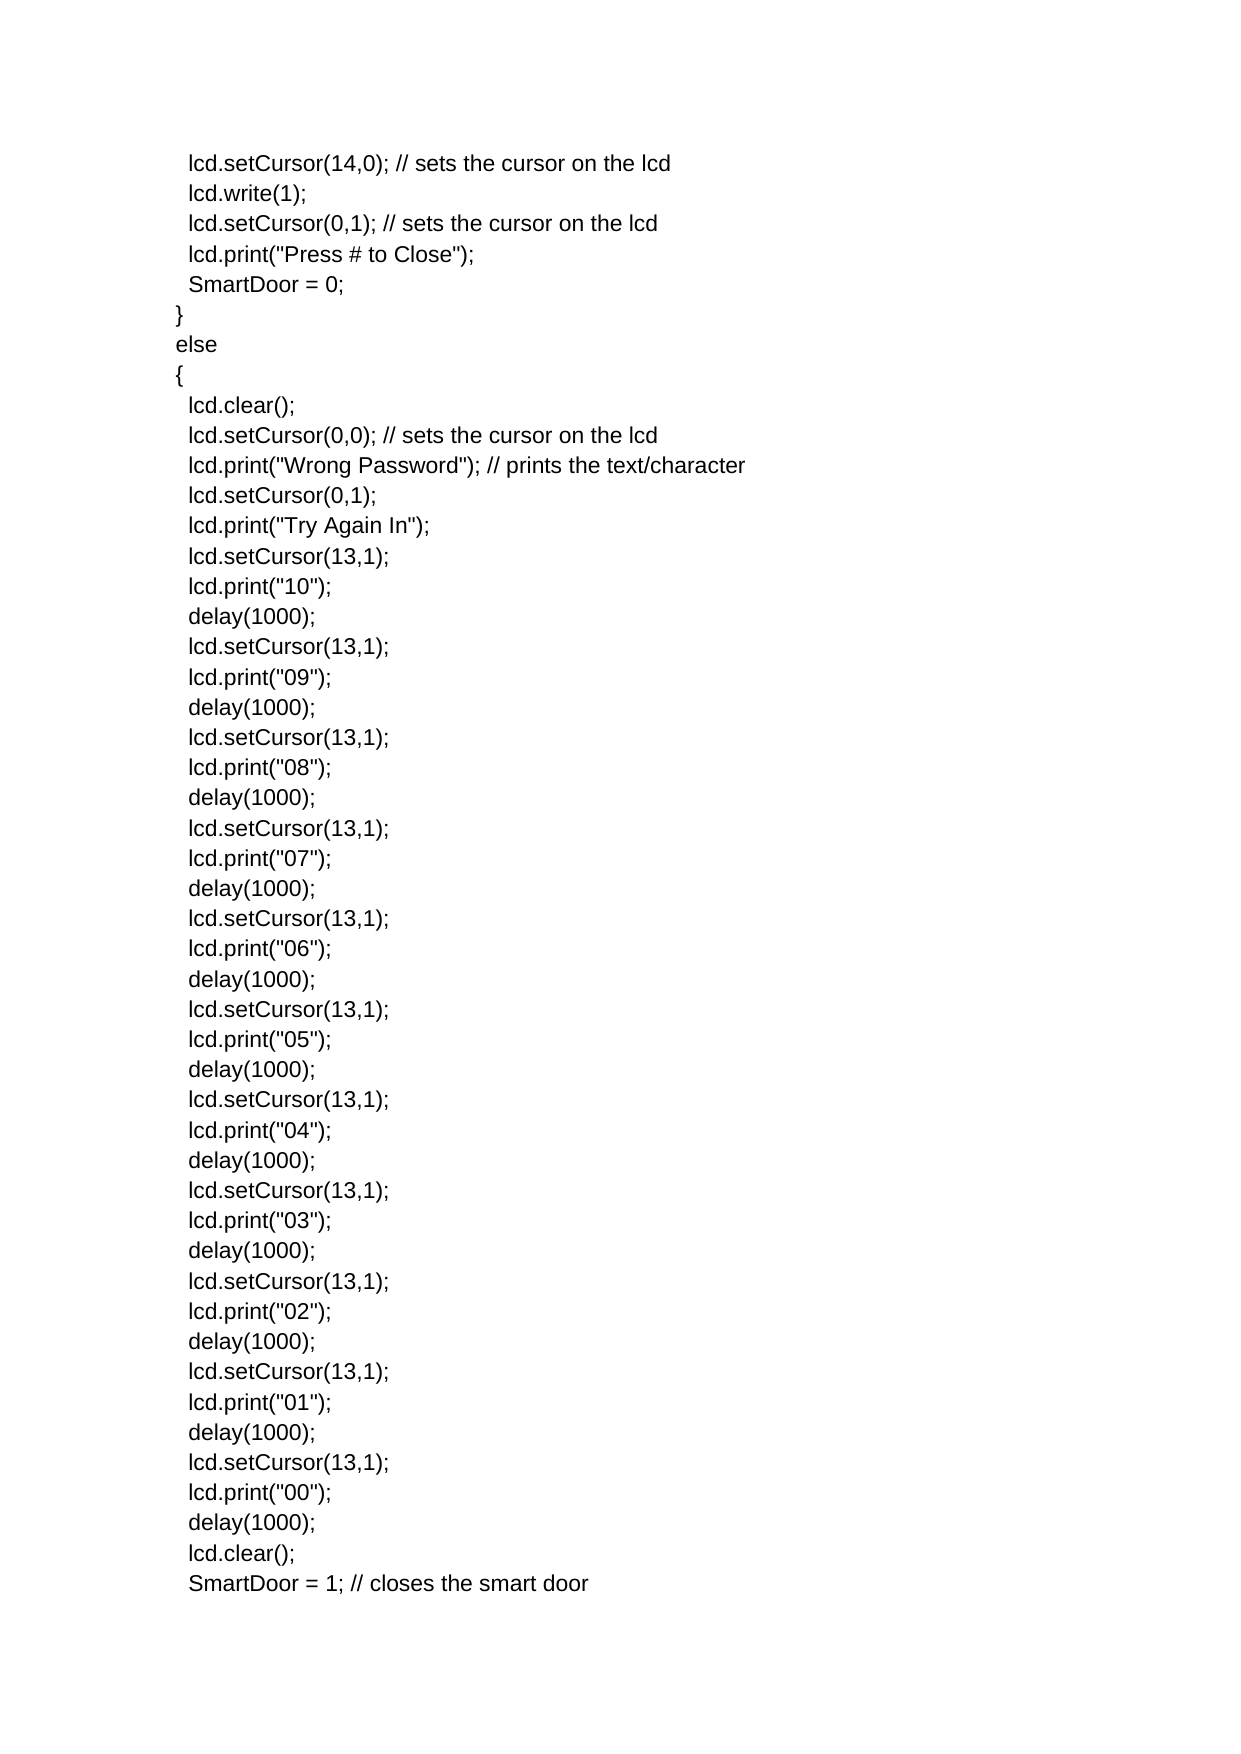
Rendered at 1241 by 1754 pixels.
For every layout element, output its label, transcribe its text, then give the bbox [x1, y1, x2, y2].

text lcd.setCursor(13,1); [150, 1358, 1090, 1385]
text lcd.print("Try Again In"); [150, 512, 1090, 539]
text lcd.setCursor(0,1); // sets the cursor on the lcd [150, 210, 1090, 237]
text delay(1000); [150, 603, 1090, 629]
text delay(1000); [150, 1237, 1090, 1264]
text lcd.print("02"); [150, 1298, 1090, 1324]
text lcd.print("03"); [150, 1207, 1090, 1234]
text lcd.print("09"); [150, 663, 1090, 690]
text SmartDoor = 1; // closes the smart door [150, 1570, 1090, 1596]
text lcd.print("07"); [150, 845, 1090, 871]
text lcd.print("08"); [150, 754, 1090, 781]
text lcd.print("Press # to Close"); [150, 241, 1090, 267]
text lcd.setCursor(13,1); [150, 1449, 1090, 1475]
text delay(1000); [150, 1056, 1090, 1083]
text lcd.print("01"); [150, 1388, 1090, 1415]
text SmartDoor = 0; [150, 271, 1090, 297]
text else [150, 331, 1090, 358]
text lcd.setCursor(13,1); [150, 633, 1090, 660]
text delay(1000); [150, 1147, 1090, 1173]
text lcd.print("Wrong Password"); // prints the text/character [150, 452, 1090, 478]
text lcd.setCursor(0,1); [150, 482, 1090, 509]
text lcd.setCursor(13,1); [150, 543, 1090, 569]
text lcd.setCursor(13,1); [150, 814, 1090, 841]
text lcd.setCursor(13,1); [150, 724, 1090, 750]
text lcd.clear(); [150, 1539, 1090, 1566]
text delay(1000); [150, 875, 1090, 901]
text lcd.setCursor(13,1); [150, 905, 1090, 932]
text lcd.print("10"); [150, 573, 1090, 599]
text delay(1000); [150, 694, 1090, 720]
text delay(1000); [150, 1509, 1090, 1536]
text lcd.print("06"); [150, 935, 1090, 962]
text lcd.setCursor(13,1); [150, 1268, 1090, 1294]
text { [150, 361, 1090, 388]
text lcd.setCursor(13,1); [150, 996, 1090, 1022]
text delay(1000); [150, 1328, 1090, 1354]
text } [150, 301, 1090, 327]
text delay(1000); [150, 966, 1090, 992]
text lcd.print("00"); [150, 1479, 1090, 1506]
text lcd.print("05"); [150, 1026, 1090, 1052]
text lcd.clear(); [150, 392, 1090, 418]
text lcd.setCursor(13,1); [150, 1086, 1090, 1113]
text delay(1000); [150, 784, 1090, 811]
text lcd.setCursor(0,0); // sets the cursor on the lcd [150, 422, 1090, 448]
text lcd.setCursor(13,1); [150, 1177, 1090, 1203]
text lcd.setCursor(14,0); // sets the cursor on the lcd [150, 150, 1090, 176]
text lcd.write(1); [150, 180, 1090, 207]
text lcd.print("04"); [150, 1117, 1090, 1143]
text delay(1000); [150, 1419, 1090, 1445]
